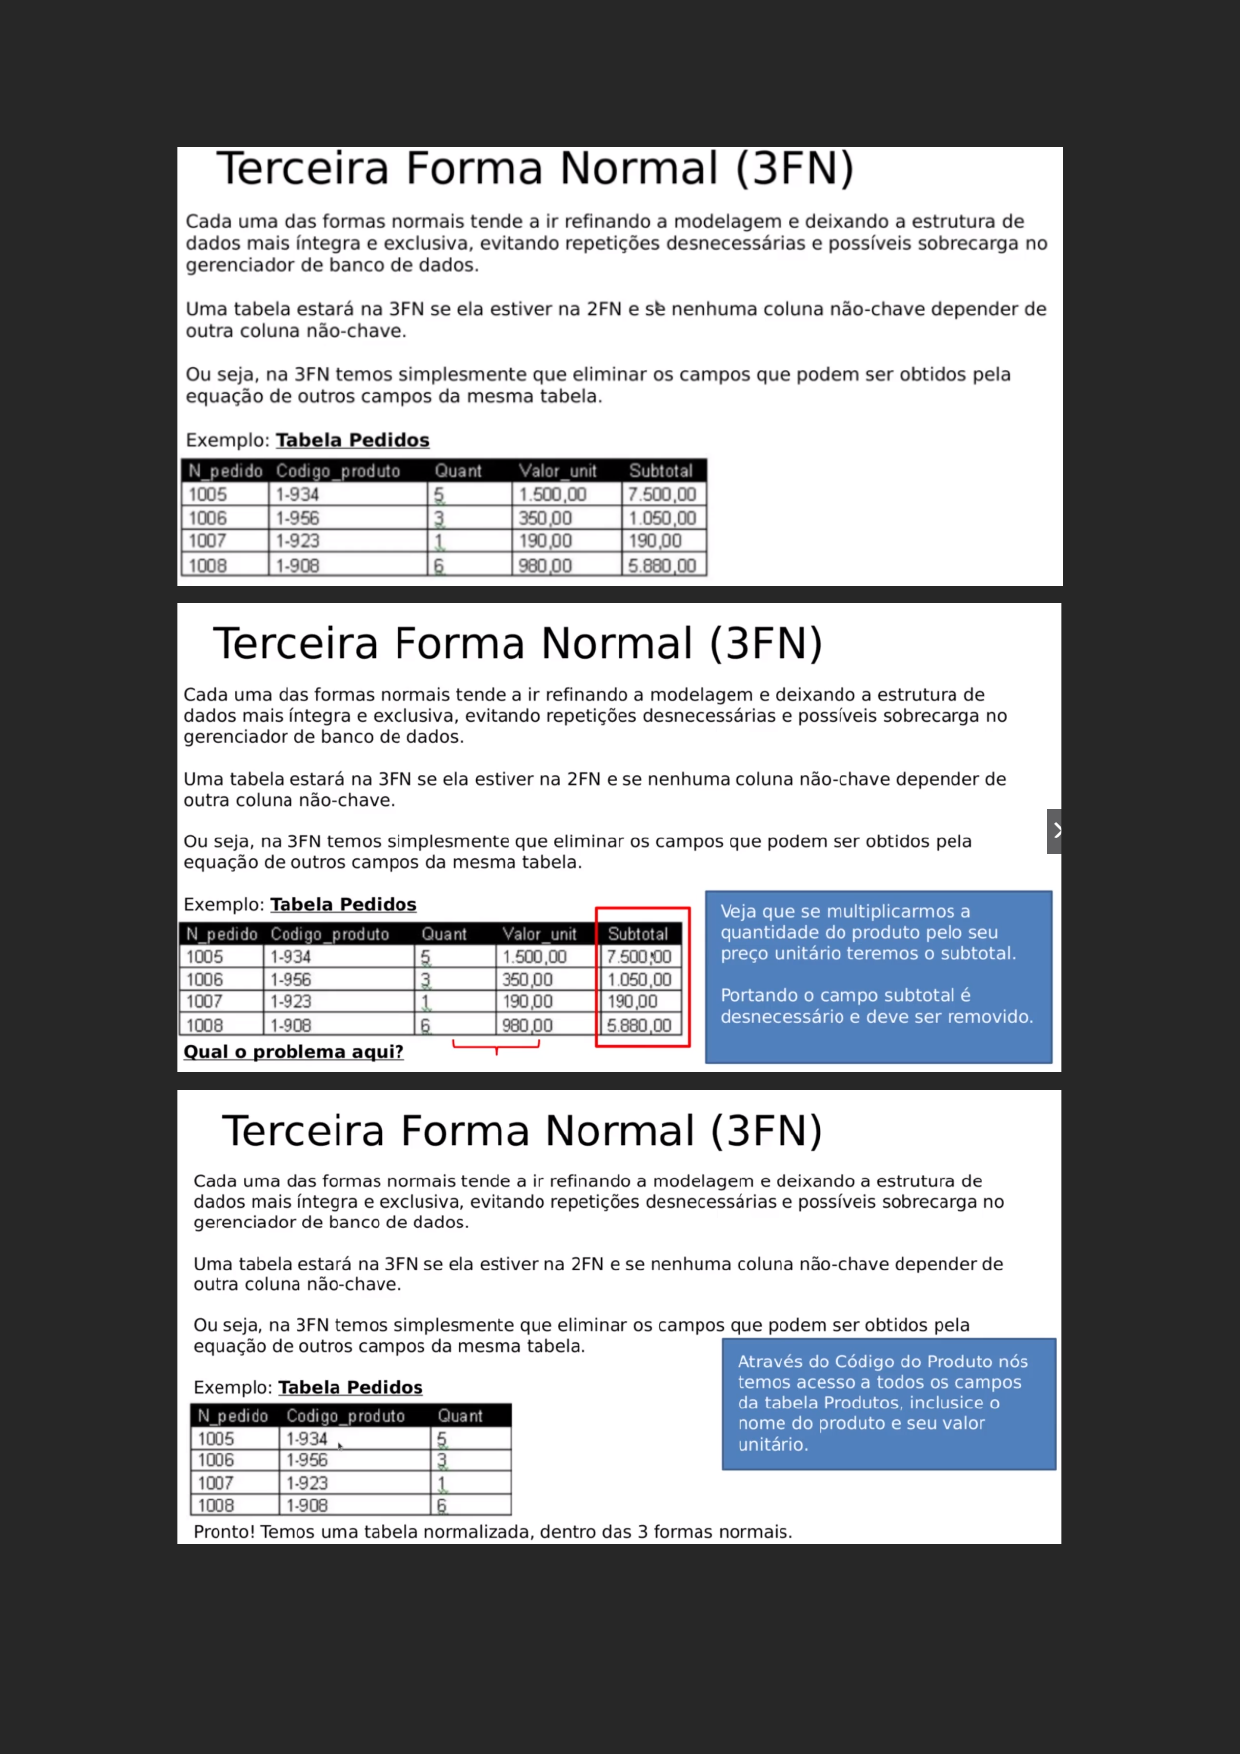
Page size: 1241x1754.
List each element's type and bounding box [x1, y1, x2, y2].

picture [177, 1090, 1062, 1544]
picture [177, 147, 1063, 586]
picture [177, 603, 1062, 1072]
